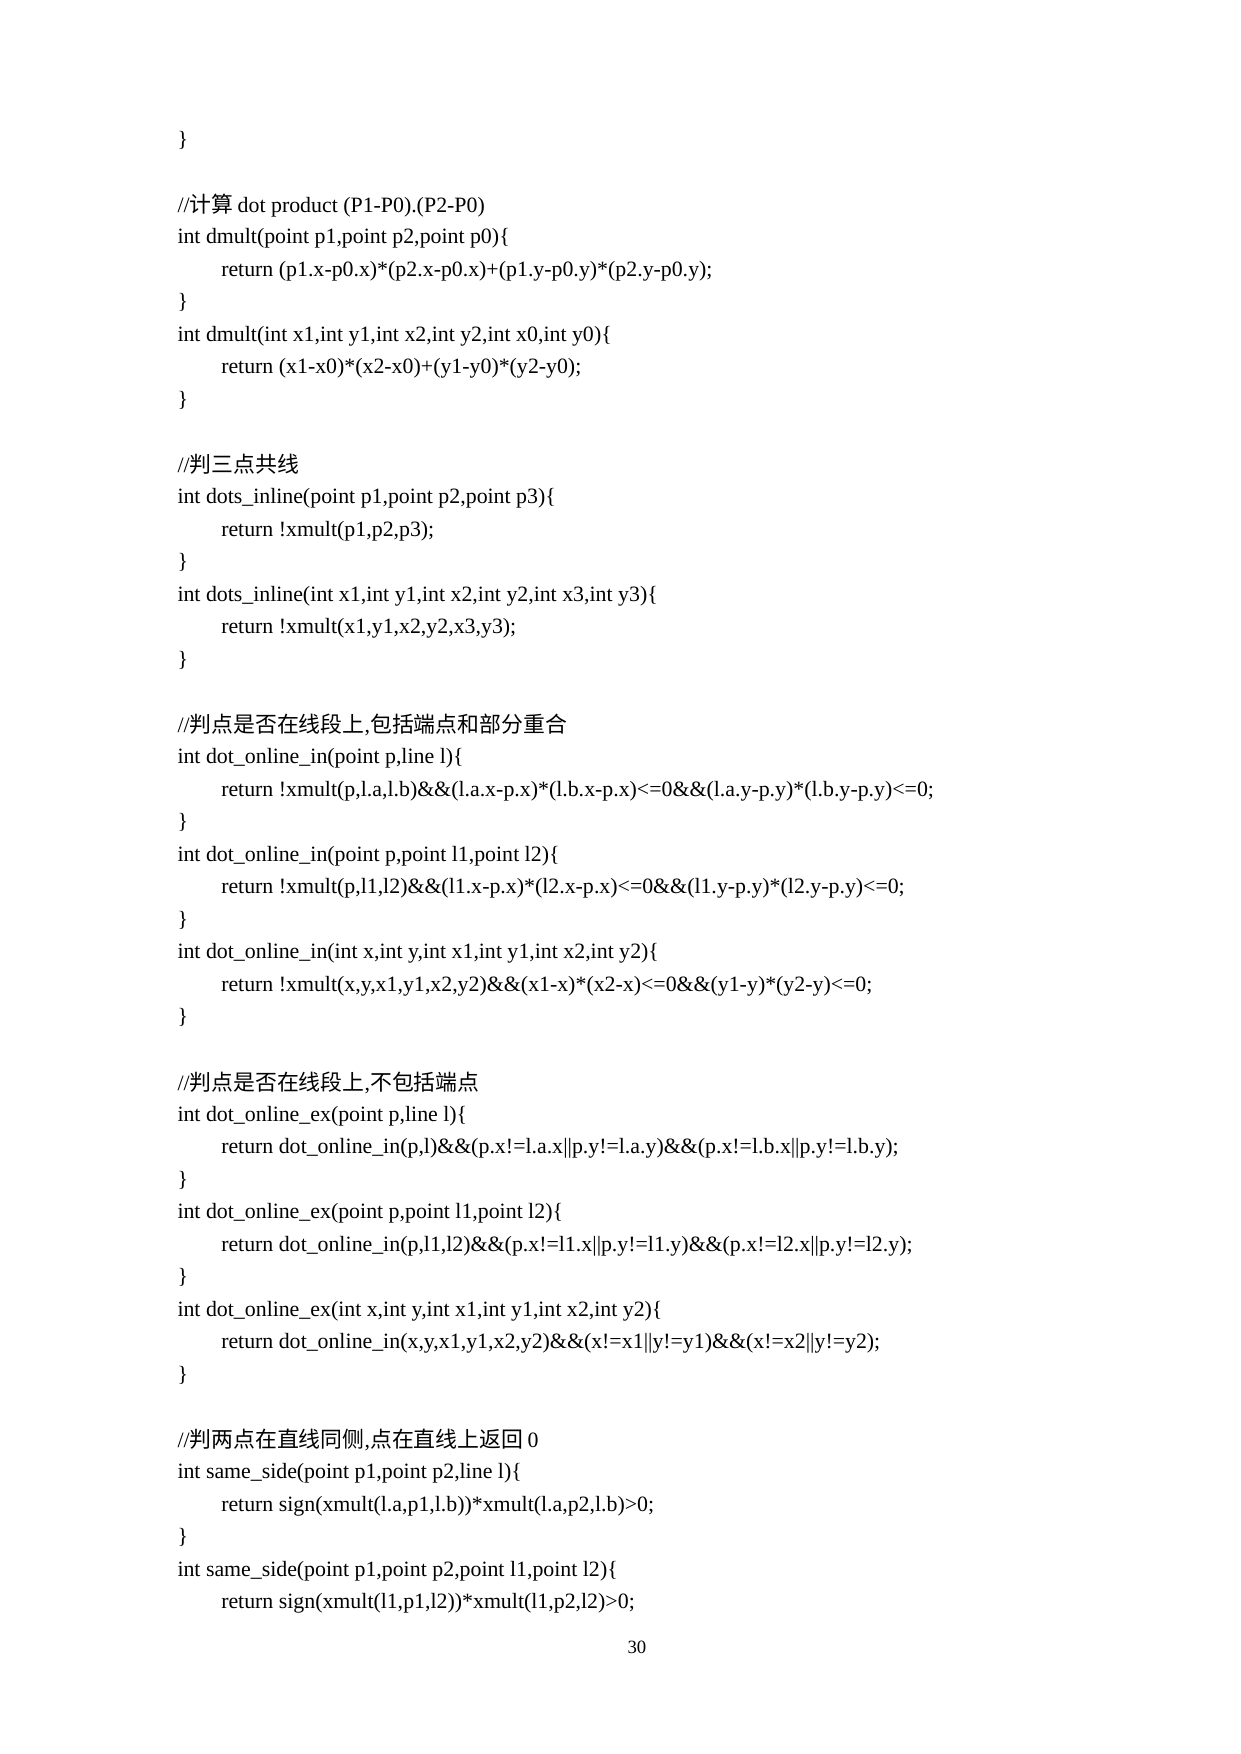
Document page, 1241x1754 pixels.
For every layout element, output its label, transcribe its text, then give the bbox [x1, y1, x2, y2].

text int dot_online_ex(point p,point l1,point l2){ [177, 1194, 1122, 1227]
text return dot_online_in(p,l1,l2)&&(p.x!=l1.x||p.y!=l1.y)&&(p.x!=l2.x||p.y!=l2.y); [177, 1227, 1122, 1259]
text } [177, 382, 1122, 414]
text } [177, 544, 1122, 577]
text return dot_online_in(x,y,x1,y1,x2,y2)&&(x!=x1||y!=y1)&&(x!=x2||y!=y2); [177, 1324, 1122, 1357]
text int dots_inline(point p1,point p2,point p3){ [177, 479, 1122, 512]
text } [177, 1357, 1122, 1389]
text int dot_online_ex(int x,int y,int x1,int y1,int x2,int y2){ [177, 1292, 1122, 1324]
text //判两点在直线同侧,点在直线上返回0 [177, 1422, 1122, 1454]
text int dots_inline(int x1,int y1,int x2,int y2,int x3,int y3){ [177, 577, 1122, 609]
text int dot_online_in(int x,int y,int x1,int y1,int x2,int y2){ [177, 934, 1122, 967]
text int same_side(point p1,point p2,point l1,point l2){ [177, 1552, 1122, 1584]
text } [177, 902, 1122, 934]
text int dmult(int x1,int y1,int x2,int y2,int x0,int y0){ [177, 317, 1122, 349]
text } [177, 999, 1122, 1032]
text return (x1-x0)*(x2-x0)+(y1-y0)*(y2-y0); [177, 349, 1122, 382]
text } [177, 284, 1122, 317]
text int dot_online_in(point p,line l){ [177, 739, 1122, 772]
text } [177, 1259, 1122, 1292]
text return !xmult(x,y,x1,y1,x2,y2)&&(x1-x)*(x2-x)<=0&&(y1-y)*(y2-y)<=0; [177, 967, 1122, 999]
text } [177, 642, 1122, 674]
text //计算dot product (P1-P0).(P2-P0) [177, 187, 1122, 219]
text int dmult(point p1,point p2,point p0){ [177, 219, 1122, 252]
text return !xmult(p,l1,l2)&&(l1.x-p.x)*(l2.x-p.x)<=0&&(l1.y-p.y)*(l2.y-p.y)<=0; [177, 869, 1122, 902]
text //判点是否在线段上,包括端点和部分重合 [177, 707, 1122, 739]
text int dot_online_in(point p,point l1,point l2){ [177, 837, 1122, 869]
text } [177, 1519, 1122, 1552]
text return !xmult(p1,p2,p3); [177, 512, 1122, 544]
text return sign(xmult(l.a,p1,l.b))*xmult(l.a,p2,l.b)>0; [177, 1487, 1122, 1519]
text return sign(xmult(l1,p1,l2))*xmult(l1,p2,l2)>0; [177, 1584, 1122, 1617]
text return !xmult(p,l.a,l.b)&&(l.a.x-p.x)*(l.b.x-p.x)<=0&&(l.a.y-p.y)*(l.b.y-p.y)<=0; [177, 772, 1122, 804]
text } [177, 122, 1122, 154]
text } [177, 1162, 1122, 1194]
text int dot_online_ex(point p,line l){ [177, 1097, 1122, 1129]
text return !xmult(x1,y1,x2,y2,x3,y3); [177, 609, 1122, 642]
text } [177, 804, 1122, 837]
text int same_side(point p1,point p2,line l){ [177, 1454, 1122, 1487]
text //判三点共线 [177, 447, 1122, 479]
text return dot_online_in(p,l)&&(p.x!=l.a.x||p.y!=l.a.y)&&(p.x!=l.b.x||p.y!=l.b.y); [177, 1129, 1122, 1162]
text //判点是否在线段上,不包括端点 [177, 1064, 1122, 1097]
text return (p1.x-p0.x)*(p2.x-p0.x)+(p1.y-p0.y)*(p2.y-p0.y); [177, 252, 1122, 284]
